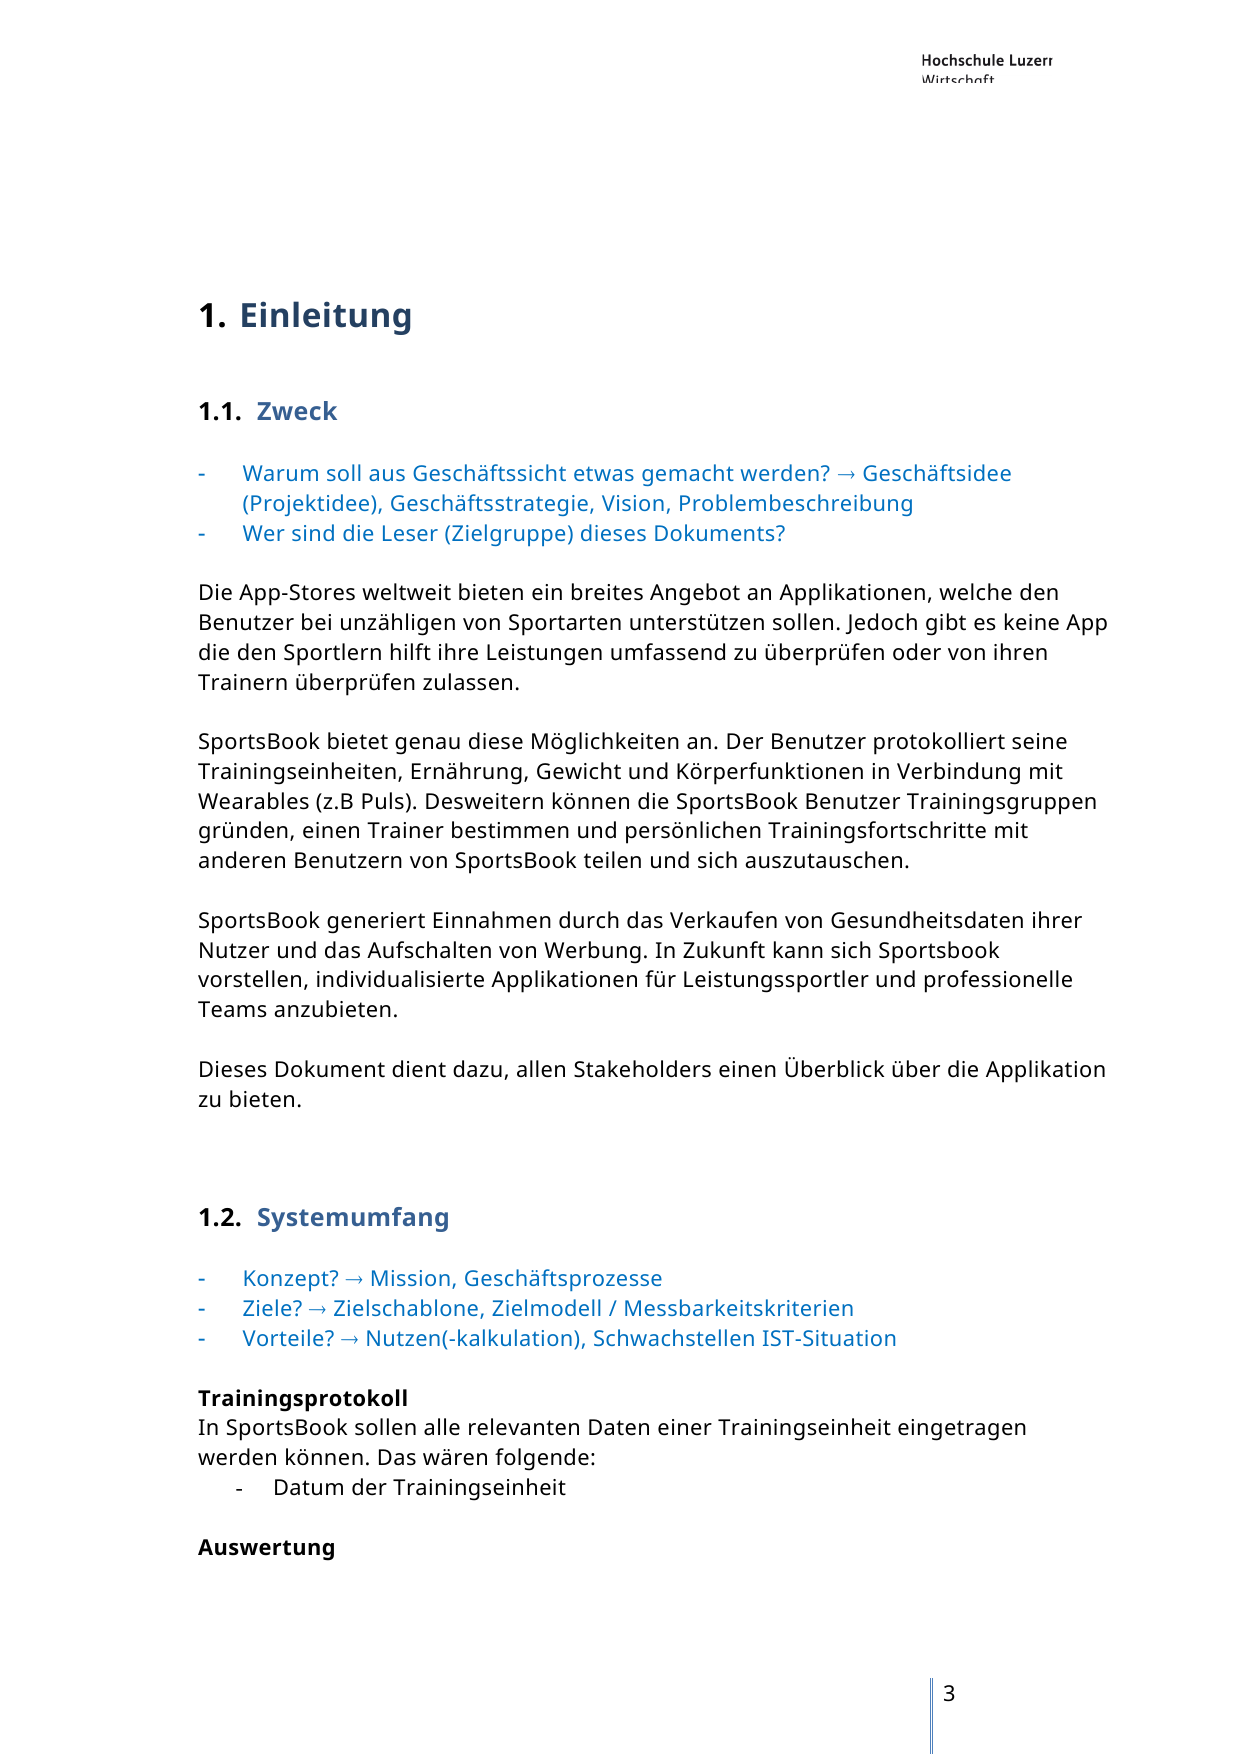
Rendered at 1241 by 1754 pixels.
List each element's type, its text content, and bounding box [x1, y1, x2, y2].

text SportsBook generiert Einnahmen durch das Verkaufen von Gesundheitsdaten ihrer Nutzer und das Aufschalten von Werbung. In Zukunft kann sich Sportsbook vorstellen, individualisierte Applikationen für Leistungssportler und professionelle Teams anzubieten. [198, 905, 1115, 1024]
list Ziele? Zielschablone, Zielmodell / Messbarkeitskriterien [198, 1293, 1115, 1323]
text In SportsBook sollen alle relevanten Daten einer Trainingseinheit eingetragen werden können. Das wären folgende: [198, 1412, 1115, 1472]
text Dieses Dokument dient dazu, allen Stakeholders einen Überblick über die Applikation zu bieten. [198, 1054, 1115, 1113]
subtitle Einleitung [198, 292, 1115, 338]
text Auswertung [198, 1531, 1115, 1561]
subtitle Systemumfang [198, 1199, 1115, 1233]
list Warum soll aus Geschäftssicht etwas gemacht werden? Geschäftsidee (Projektidee), Geschäftsstrategie, Vision, Problembeschreibung [198, 458, 1115, 517]
text Die App-Stores weltweit bieten ein breites Angebot an Applikationen, welche den Benutzer bei unzähligen von Sportarten unterstützen sollen. Jedoch gibt es keine App die den Sportlern hilft ihre Leistungen umfassend zu überprüfen oder von ihren Trainern überprüfen zulassen. [198, 577, 1115, 696]
picture [921, 54, 1053, 83]
text SportsBook bietet genau diese Möglichkeiten an. Der Benutzer protokolliert seine Trainingseinheiten, Ernährung, Gewicht und Körperfunktionen in Verbindung mit Wearables (z.B Puls). Desweitern können die SportsBook Benutzer Trainingsgruppen gründen, einen Trainer bestimmen und persönlichen Trainingsfortschritte mit anderen Benutzern von SportsBook teilen und sich auszutauschen. [198, 726, 1115, 875]
list Vorteile? Nutzen(-kalkulation), Schwachstellen IST-Situation [198, 1323, 1115, 1353]
list Datum der Trainingseinheit [235, 1472, 1115, 1502]
text Trainingsprotokoll [198, 1382, 1115, 1412]
list Konzept? Mission, Geschäftsprozesse [198, 1263, 1115, 1293]
subtitle Zweck [198, 394, 1115, 428]
list Wer sind die Leser (Zielgruppe) dieses Dokuments? [198, 517, 1115, 547]
